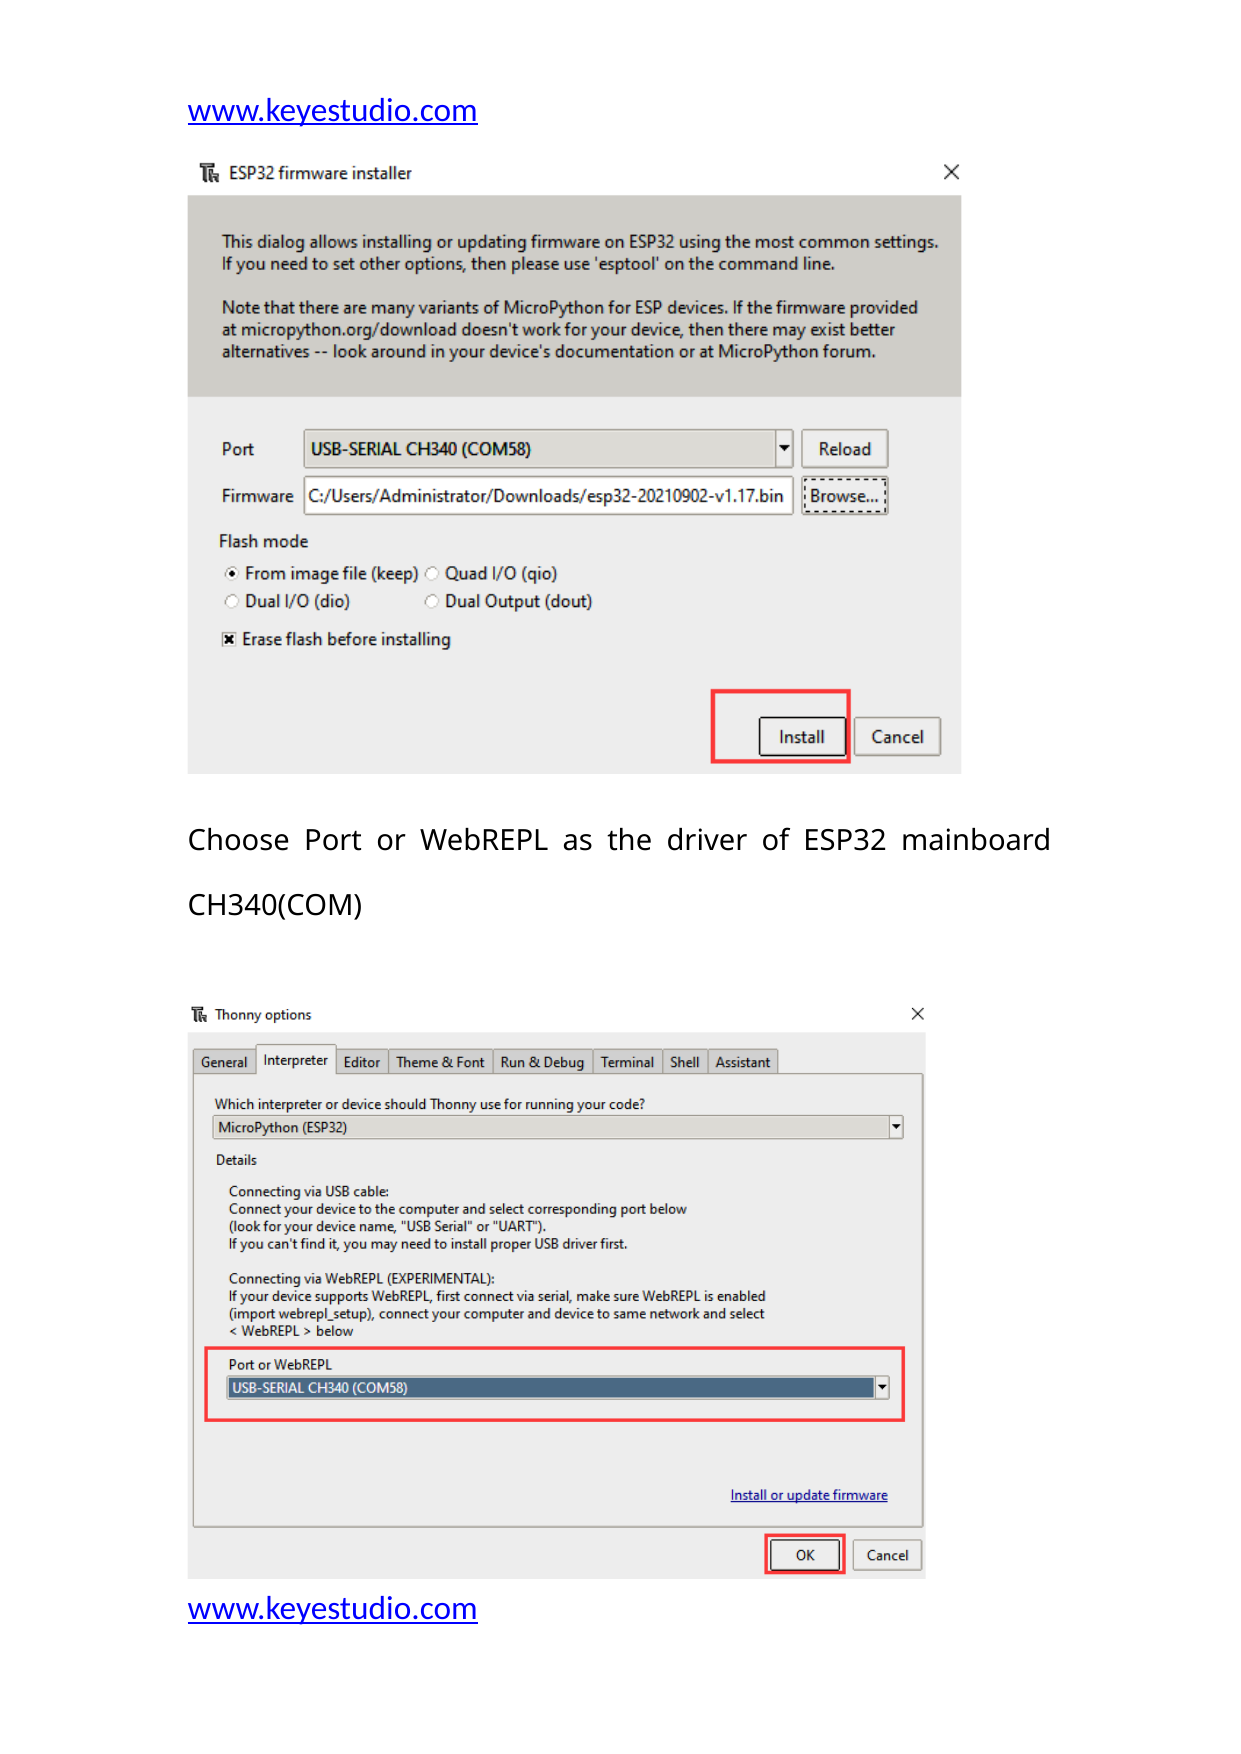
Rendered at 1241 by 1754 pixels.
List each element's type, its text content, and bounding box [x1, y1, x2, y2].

picture [187, 156, 962, 774]
text Choose Port or WebREPL as the driver of ESP32 mainboard CH340(COM) [187, 807, 1053, 937]
picture [187, 1001, 926, 1579]
